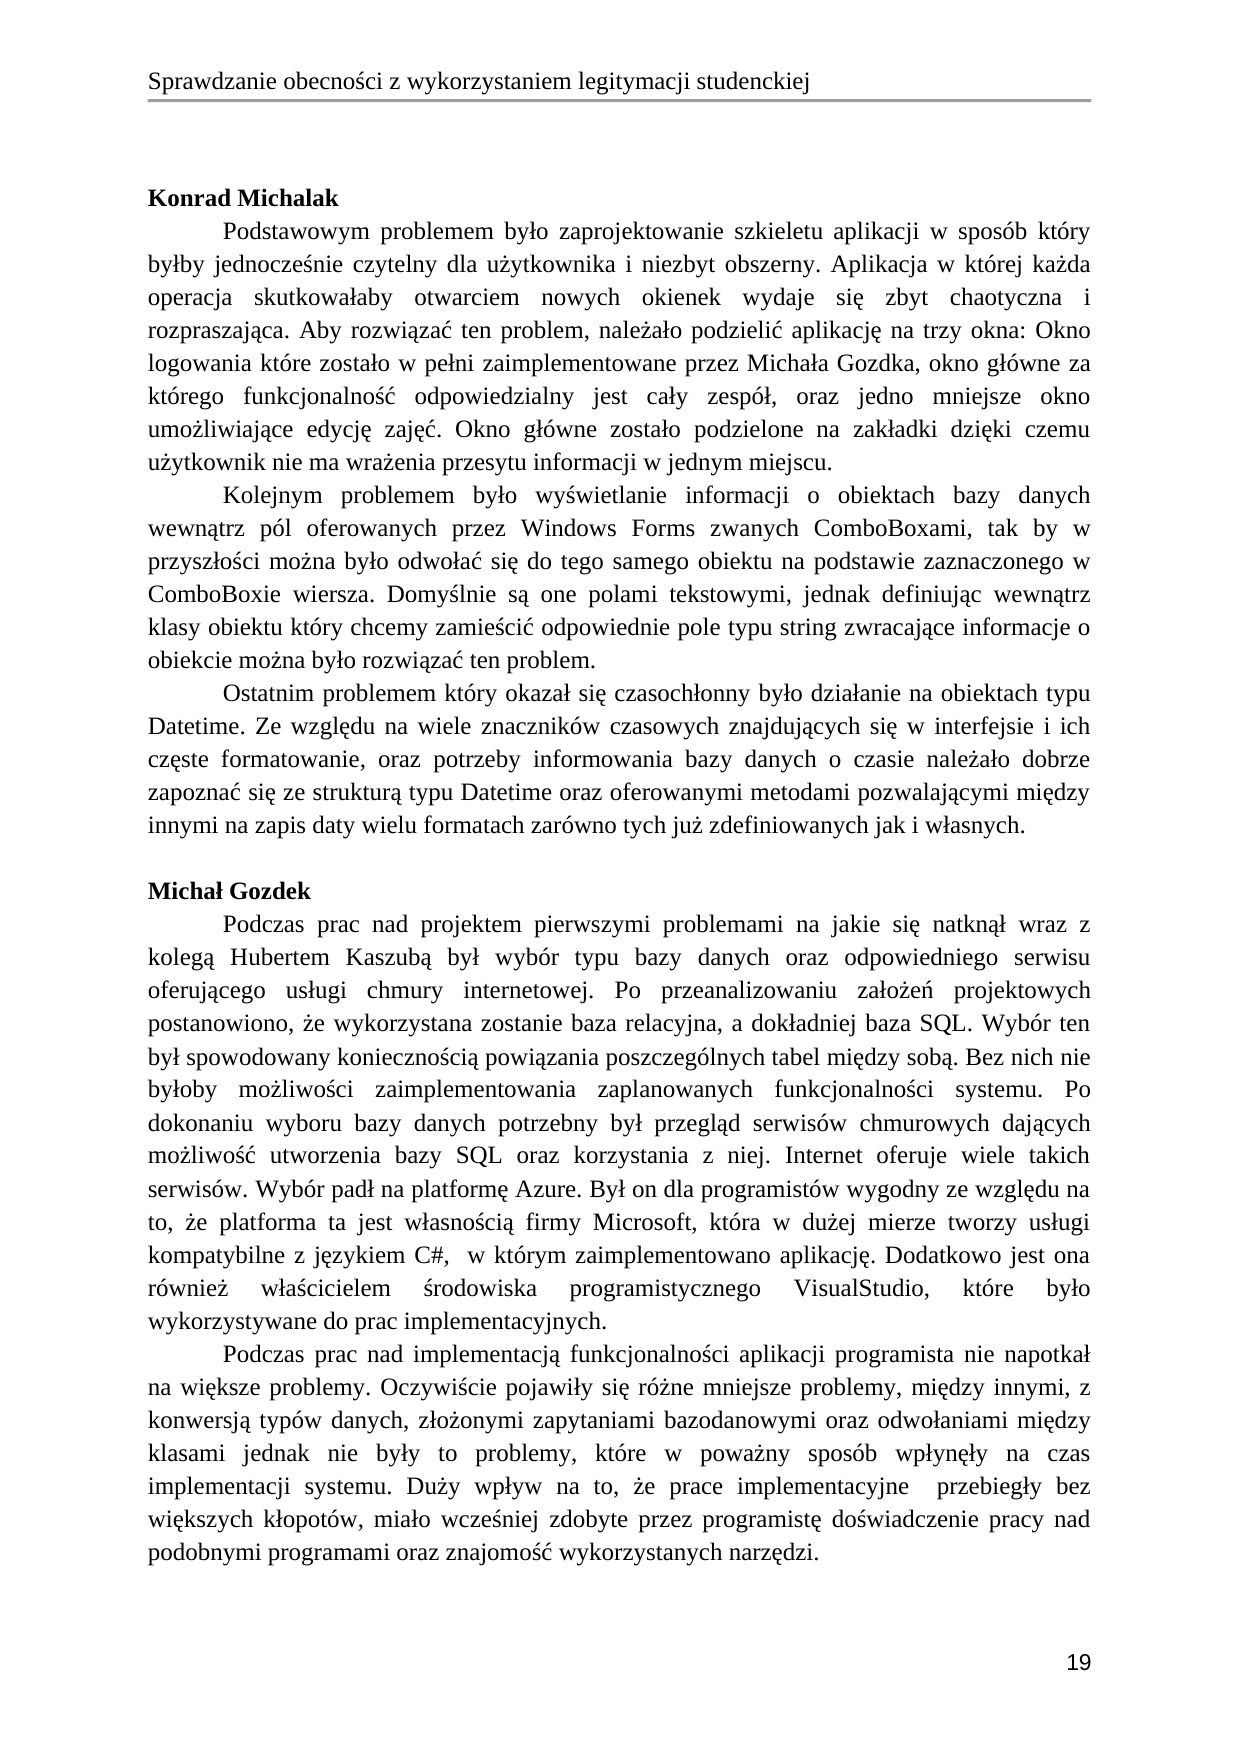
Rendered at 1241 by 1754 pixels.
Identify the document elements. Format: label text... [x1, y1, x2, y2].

text Podstawowym problemem było zaprojektowanie szkieletu aplikacji w sposób który byłby jednocześnie czytelny dla użytkownika i niezbyt obszerny. Aplikacja w której każda operacja skutkowałaby otwarciem nowych okienek wydaje się zbyt chaotyczna i rozpraszająca. Aby rozwiązać ten problem, należało podzielić aplikację na trzy okna: Okno logowania które zostało w pełni zaimplementowane przez Michała Gozdka, okno główne za którego funkcjonalność odpowiedzialny jest cały zespół, oraz jedno mniejsze okno umożliwiające edycję zajęć. Okno główne zostało podzielone na zakładki dzięki czemu użytkownik nie ma wrażenia przesytu informacji w jednym miejscu. [148, 216, 1091, 476]
text Kolejnym problemem było wyświetlanie informacji o obiektach bazy danych wewnątrz pól oferowanych przez Windows Forms zwanych ComboBoxami, tak by w przyszłości można było odwołać się do tego samego obiektu na podstawie zaznaczonego w ComboBoxie wiersza. Domyślnie są one polami tekstowymi, jednak definiując wewnątrz klasy obiektu który chcemy zamieścić odpowiednie pole typu string zwracające informacje o obiekcie można było rozwiązać ten problem. [148, 480, 1091, 674]
text Podczas prac nad implementacją funkcjonalności aplikacji programista nie napotkał na większe problemy. Oczywiście pojawiły się różne mniejsze problemy, między innymi, z konwersją typów danych, złożonymi zapytaniami bazodanowymi oraz odwołaniami między klasami jednak nie były to problemy, które w poważny sposób wpłynęły na czas implementacji systemu. Duży wpływ na to, że prace implementacyjne przebiegły bez większych kłopotów, miało wcześniej zdobyte przez programistę doświadczenie pracy nad podobnymi programami oraz znajomość wykorzystanych narzędzi. [148, 1339, 1091, 1566]
text Michał Gozdek [148, 876, 1091, 905]
text Ostatnim problemem który okazał się czasochłonny było działanie na obiektach typu Datetime. Ze względu na wiele znaczników czasowych znajdujących się w interfejsie i ich częste formatowanie, oraz potrzeby informowania bazy danych o czasie należało dobrze zapoznać się ze strukturą typu Datetime oraz oferowanymi metodami pozwalającymi między innymi na zapis daty wielu formatach zarówno tych już zdefiniowanych jak i własnych. [148, 678, 1091, 839]
text Podczas prac nad projektem pierwszymi problemami na jakie się natknął wraz z kolegą Hubertem Kaszubą był wybór typu bazy danych oraz odpowiedniego serwisu oferującego usługi chmury internetowej. Po przeanalizowaniu założeń projektowych postanowiono, że wykorzystana zostanie baza relacyjna, a dokładniej baza SQL. Wybór ten był spowodowany koniecznością powiązania poszczególnych tabel między sobą. Bez nich nie byłoby możliwości zaimplementowania zaplanowanych funkcjonalności systemu. Po dokonaniu wyboru bazy danych potrzebny był przegląd serwisów chmurowych dających możliwość utworzenia bazy SQL oraz korzystania z niej. Internet oferuje wiele takich serwisów. Wybór padł na platformę Azure. Był on dla programistów wygodny ze względu na to, że platforma ta jest własnością firmy Microsoft, która w dużej mierze tworzy usługi kompatybilne z językiem C#, w którym zaimplementowano aplikację. Dodatkowo jest ona również właścicielem środowiska programistycznego VisualStudio, które było wykorzystywane do prac implementacyjnych. [148, 909, 1091, 1334]
text Konrad Michalak [148, 183, 1091, 212]
